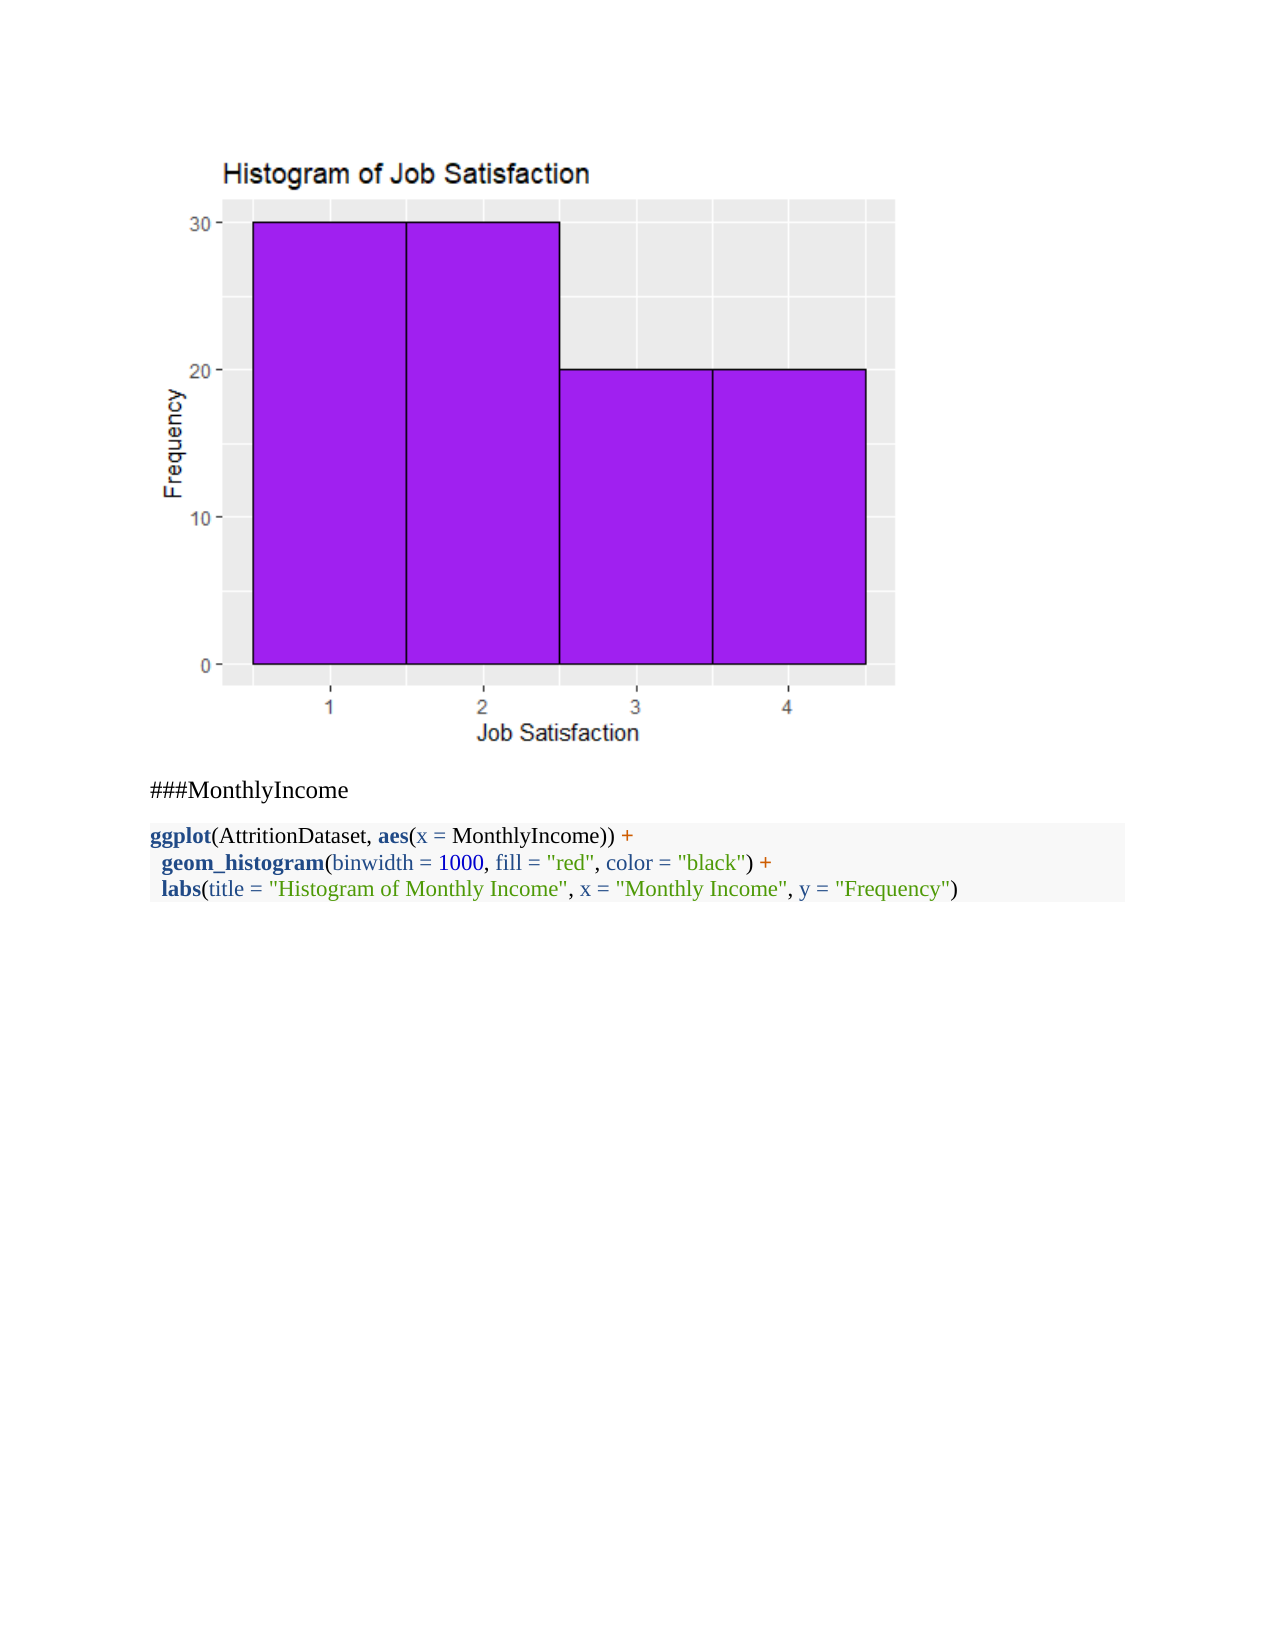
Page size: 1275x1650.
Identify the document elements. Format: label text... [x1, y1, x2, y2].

picture [150, 150, 908, 757]
text ###MonthlyIncome [150, 775, 1125, 804]
text ggplot(AttritionDataset, aes(x = MonthlyIncome)) + geom_histogram(binwidth = 1000, fill = "red", color = "black") + labs(title = "Histogram of Monthly Income", x = "Monthly Income", y = "Frequency") [634, 823, 1125, 902]
